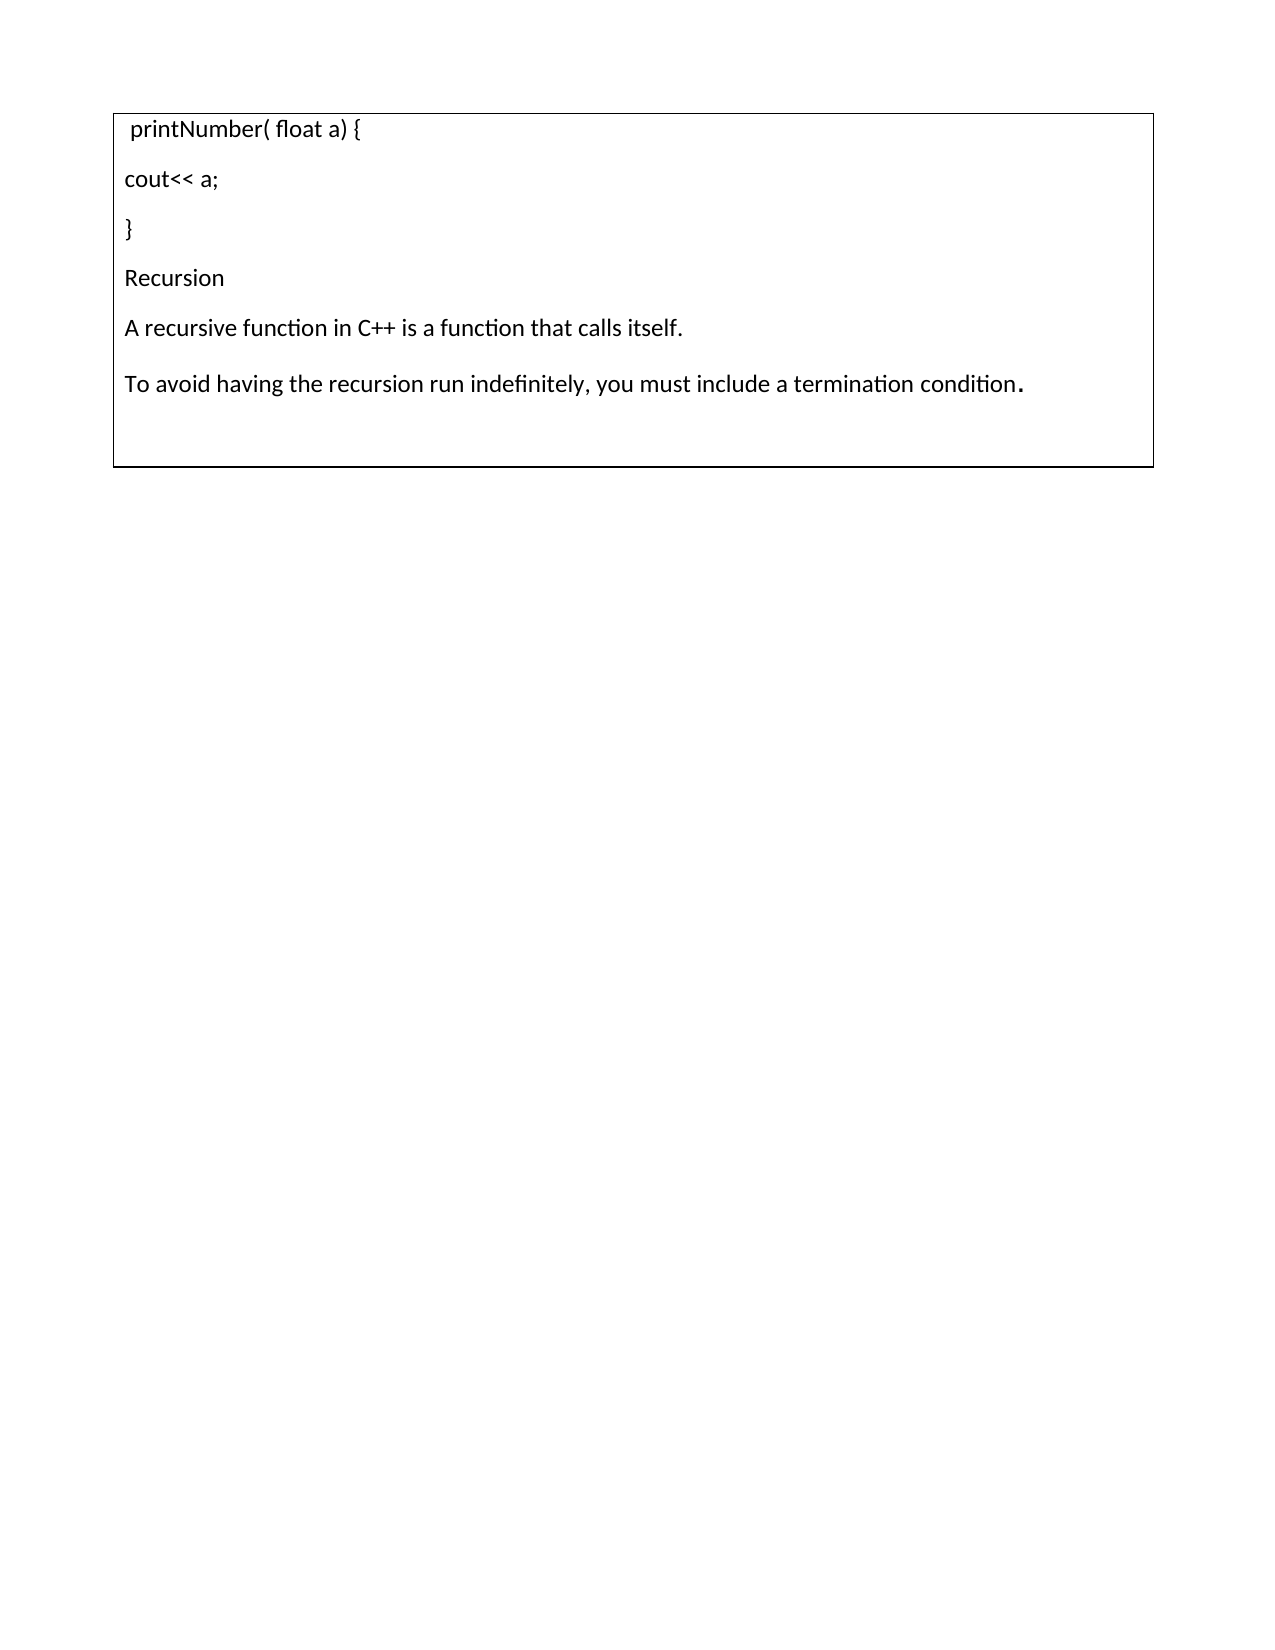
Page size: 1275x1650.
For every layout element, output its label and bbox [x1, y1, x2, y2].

table_cell [114, 114, 1153, 466]
